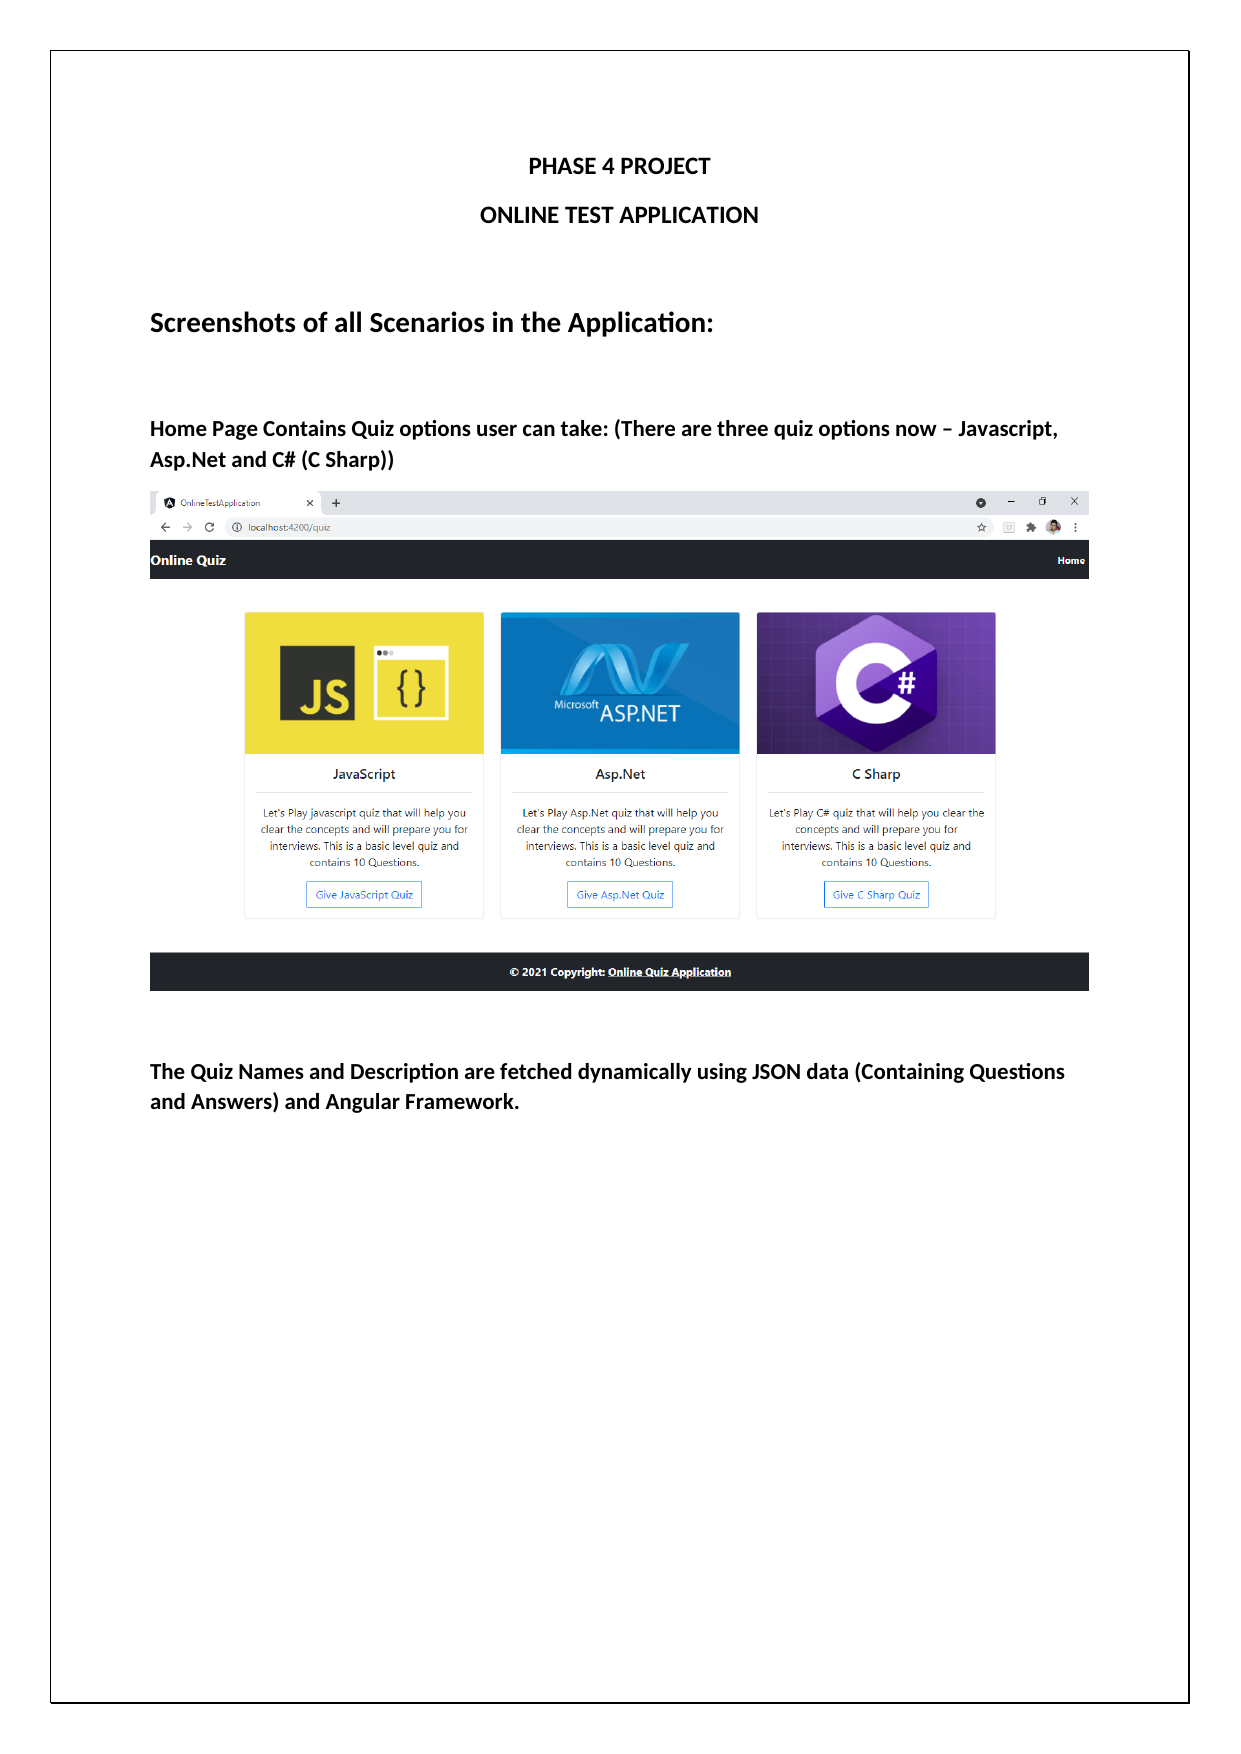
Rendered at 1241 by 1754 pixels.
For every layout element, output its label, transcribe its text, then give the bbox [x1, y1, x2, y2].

text The Quiz Names and Description are fetched dynamically using JSON data (Containing Questions and Answers) and Angular Framework. [150, 1057, 1089, 1116]
picture [150, 491, 1089, 992]
text ONLINE TEST APPLICATION [150, 199, 1089, 230]
text PHASE 4 PROJECT [150, 150, 1089, 181]
text Screenshots of all Scenarios in the Application: [150, 304, 1089, 340]
text Home Page Contains Quiz options user can take: (There are three quiz options now – Javascript, Asp.Net and C# (C Sharp)) [150, 414, 1089, 473]
